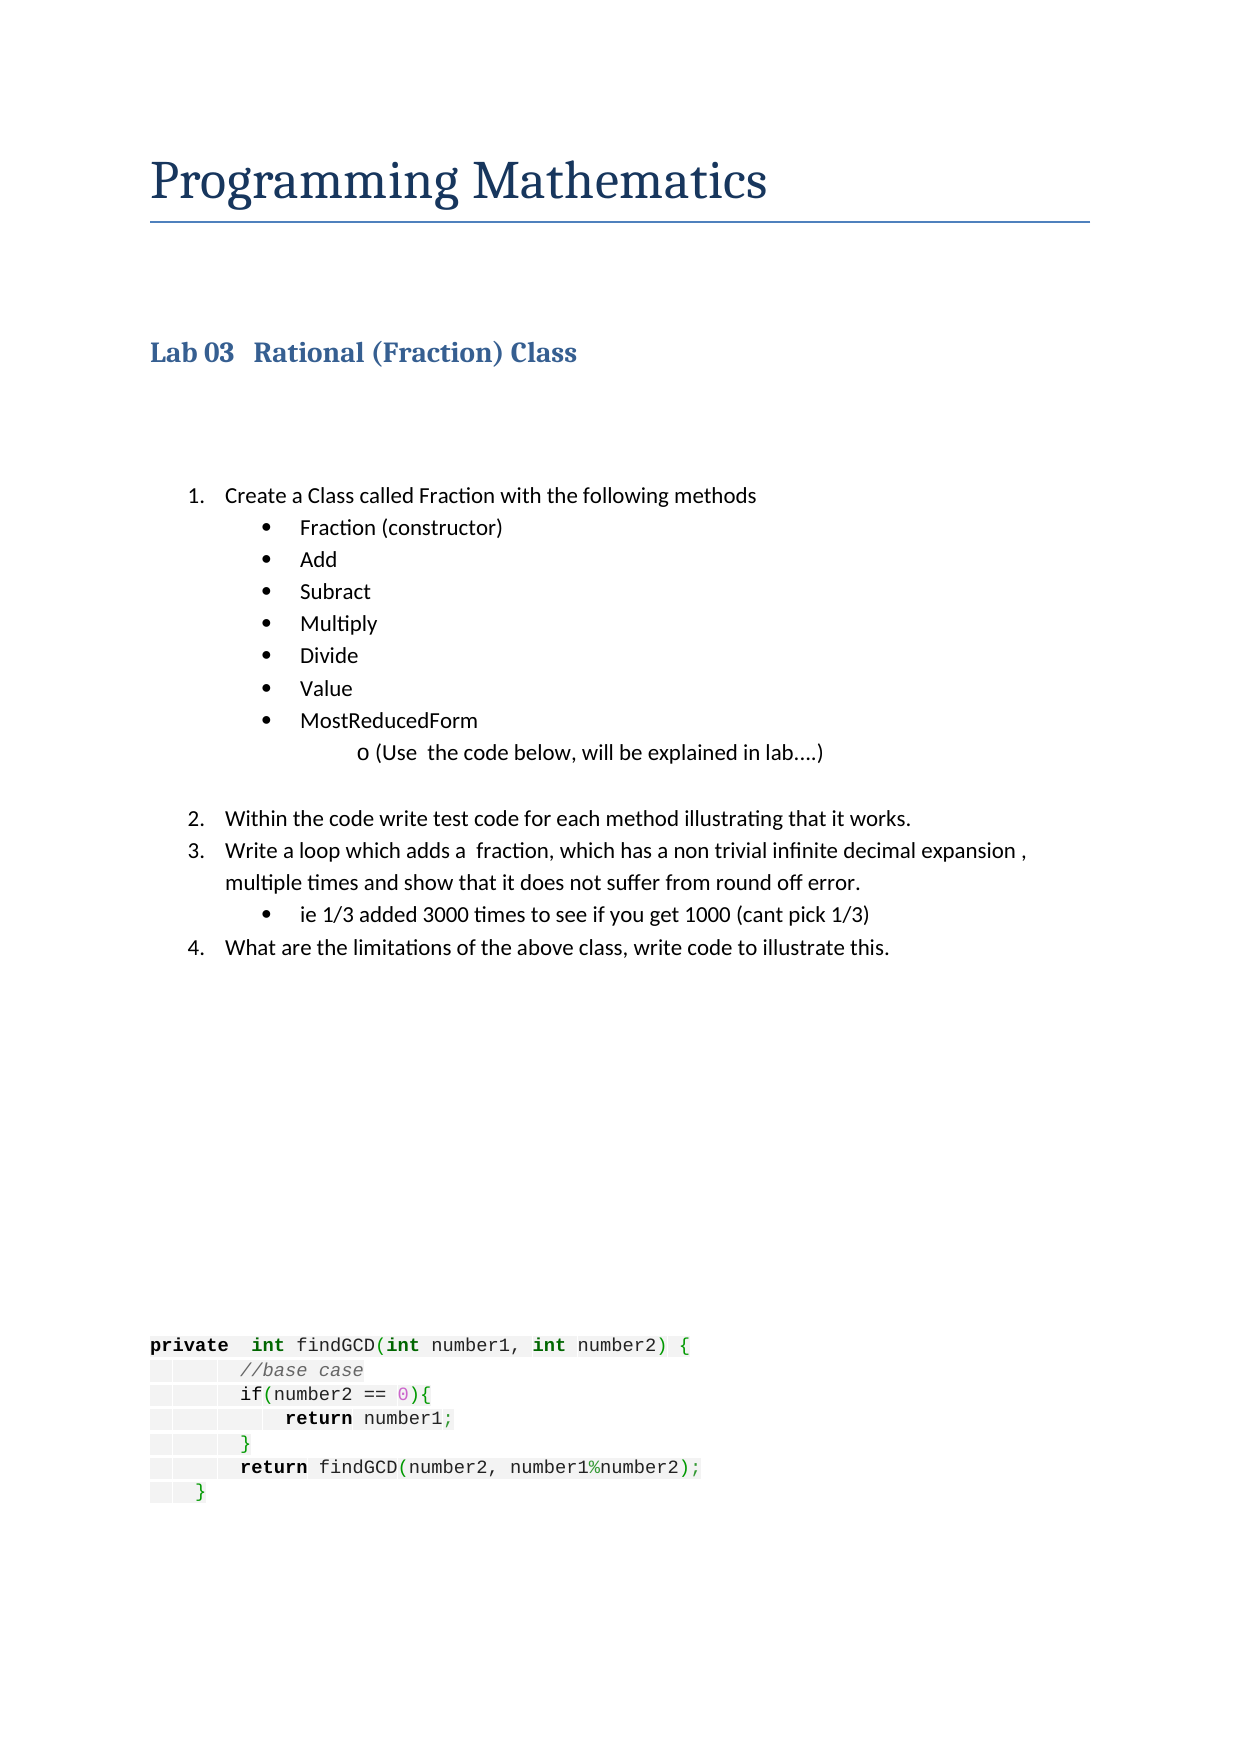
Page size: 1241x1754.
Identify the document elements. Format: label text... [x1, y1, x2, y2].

text private int findGCD(int number1, int number2) { //base case if(number2 == 0){ return number1; } return findGCD(number2, number1%number2); } [150, 1336, 1090, 1503]
list ie 1/3 added 3000 times to see if you get 1000 (cant pick 1/3) [262, 901, 1090, 928]
list Value [262, 674, 1090, 702]
list Within the code write test code for each method illustrating that it works. [187, 804, 1090, 832]
list What are the limitations of the above class, write code to illustrate this. [187, 933, 1090, 961]
list (Use the code below, will be explained in lab....) [356, 738, 1090, 767]
list Add [262, 545, 1090, 573]
list Divide [262, 642, 1090, 670]
list Fraction (constructor) [262, 513, 1090, 541]
list Write a loop which adds a fraction, which has a non trivial infinite decimal expansion , multiple times and show that it does not suffer from round off error. [187, 836, 1090, 896]
subtitle Lab 03 Rational (Fraction) Class [150, 336, 1090, 370]
list Subract [262, 577, 1090, 605]
list Multiply [262, 609, 1090, 637]
list MostReducedForm [262, 706, 1090, 734]
list Create a Class called Fraction with the following methods [187, 481, 1090, 509]
title Programming Mathematics [150, 150, 1090, 221]
